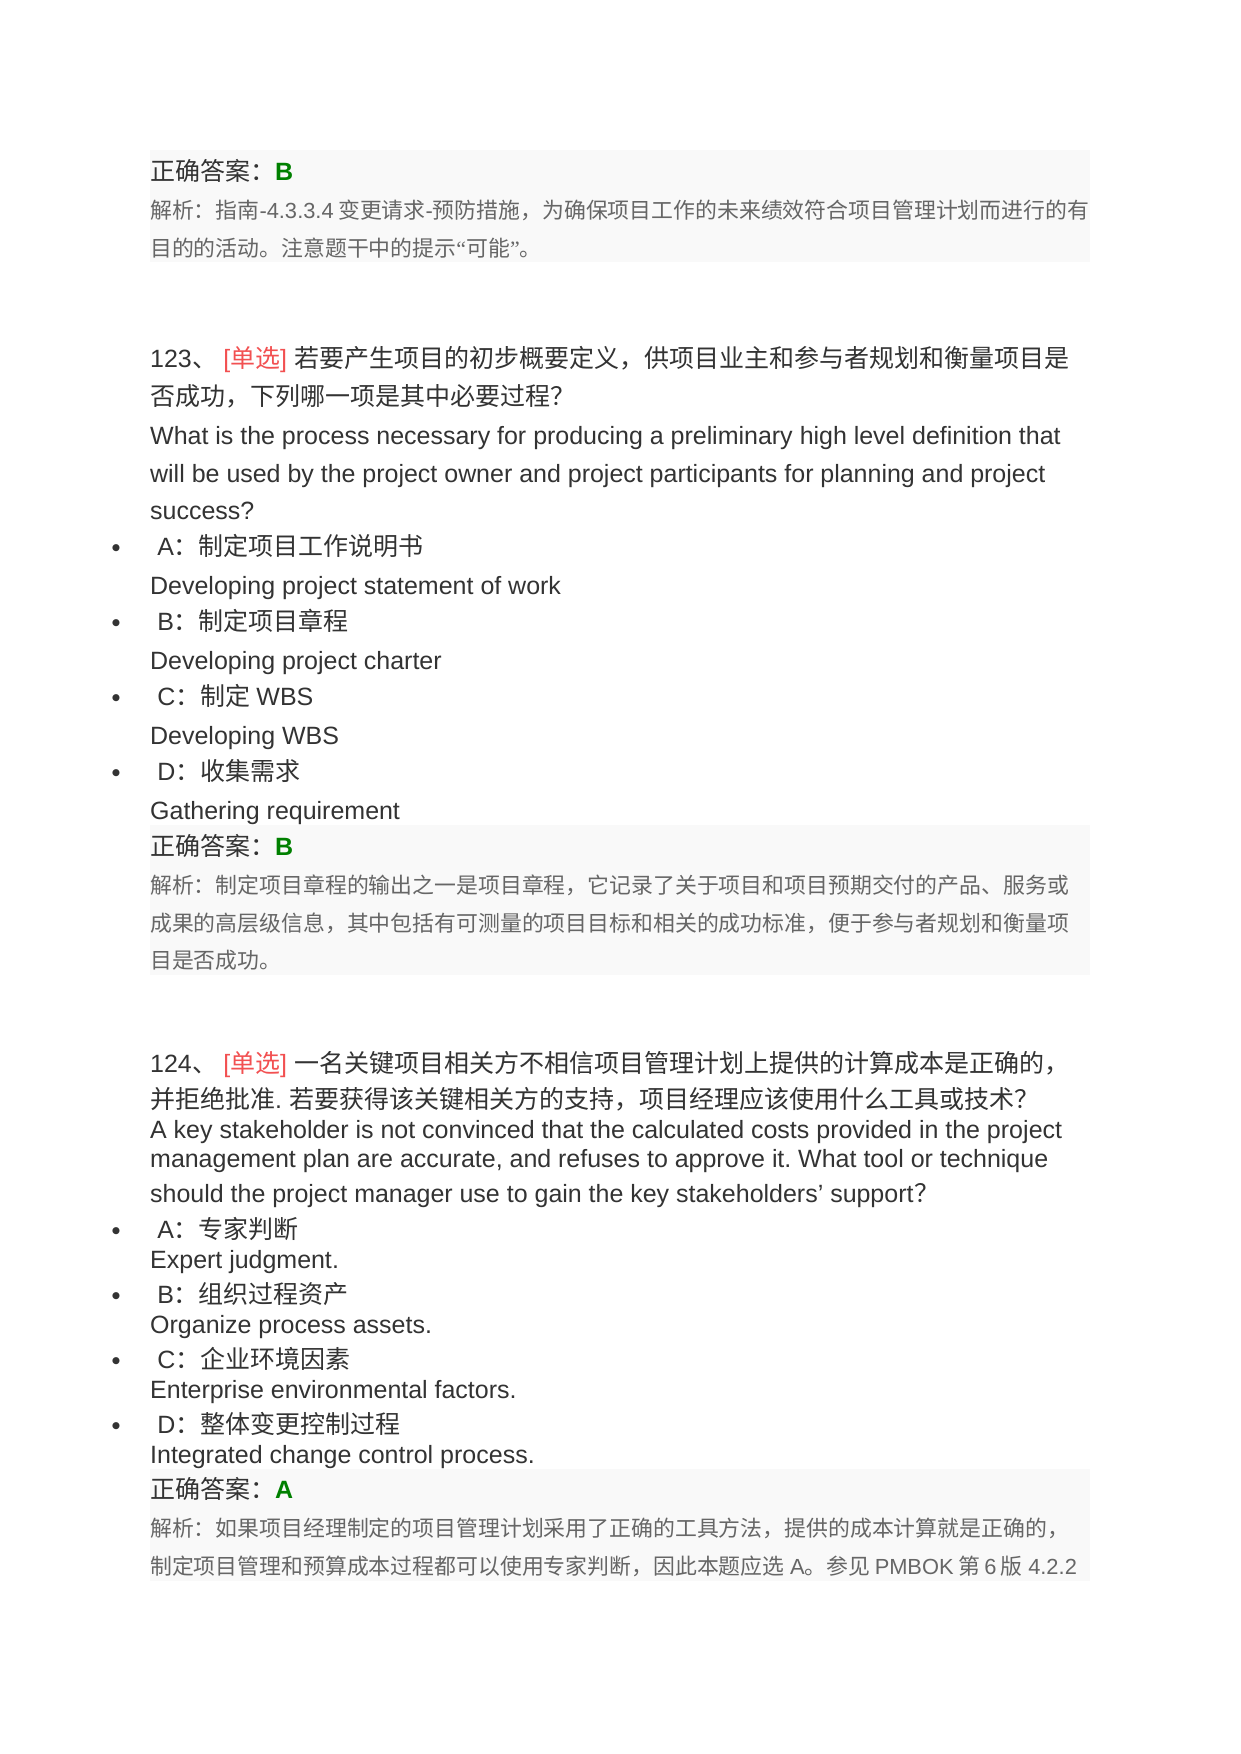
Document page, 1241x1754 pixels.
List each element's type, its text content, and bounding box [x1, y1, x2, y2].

text 解析：制定项目章程的输出之一是项目章程，它记录了关于项目和项目预期交付的产品、服务或成果的高层级信息，其中包括有可测量的项目目标和相关的成功标准，便于参与者规划和衡量项目是否成功。 [150, 862, 1090, 975]
text 正确答案：A [150, 1469, 1090, 1506]
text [150, 1506, 1090, 1581]
text 解析：指南-4.3.3.4变更请求-预防措施，为确保项目工作的未来绩效符合项目管理计划而进行的有目的的活动。注意题干中的提示“可能”。 [150, 187, 1090, 262]
text 正确答案：B [150, 825, 1090, 862]
list B：制定项目章程 Developing project charter [112, 600, 1090, 675]
list D：整体变更控制过程 Integrated change control process. [112, 1404, 1090, 1469]
list D：收集需求 Gathering requirement [112, 750, 1090, 825]
list B：组织过程资产 Organize process assets. [112, 1274, 1090, 1339]
text 正确答案：B [150, 150, 1090, 187]
list A：专家判断 Expert judgment. [112, 1209, 1090, 1274]
list C：企业环境因素 Enterprise environmental factors. [112, 1339, 1090, 1404]
text 123、 [单选] 若要产生项目的初步概要定义，供项目业主和参与者规划和衡量项目是否成功，下列哪一项是其中必要过程？ What is the process necessary for producing a preliminary high level definition that will be used by the project owner and project participants for planning and project success? [150, 337, 1090, 525]
list A：制定项目工作说明书 Developing project statement of work [112, 525, 1090, 600]
list C：制定 WBS Developing WBS [112, 675, 1090, 750]
text 124、 [单选] 一名关键项目相关方不相信项目管理计划上提供的计算成本是正确的，并拒绝批准. 若要获得该关键相关方的支持，项目经理应该使用什么工具或技术？ A key stakeholder is not convinced that the calculated costs provided in the project management plan are accurate, and refuses to approve it. What tool or technique should the project manager use to gain the key stakeholders’ support？ [150, 1043, 1090, 1209]
